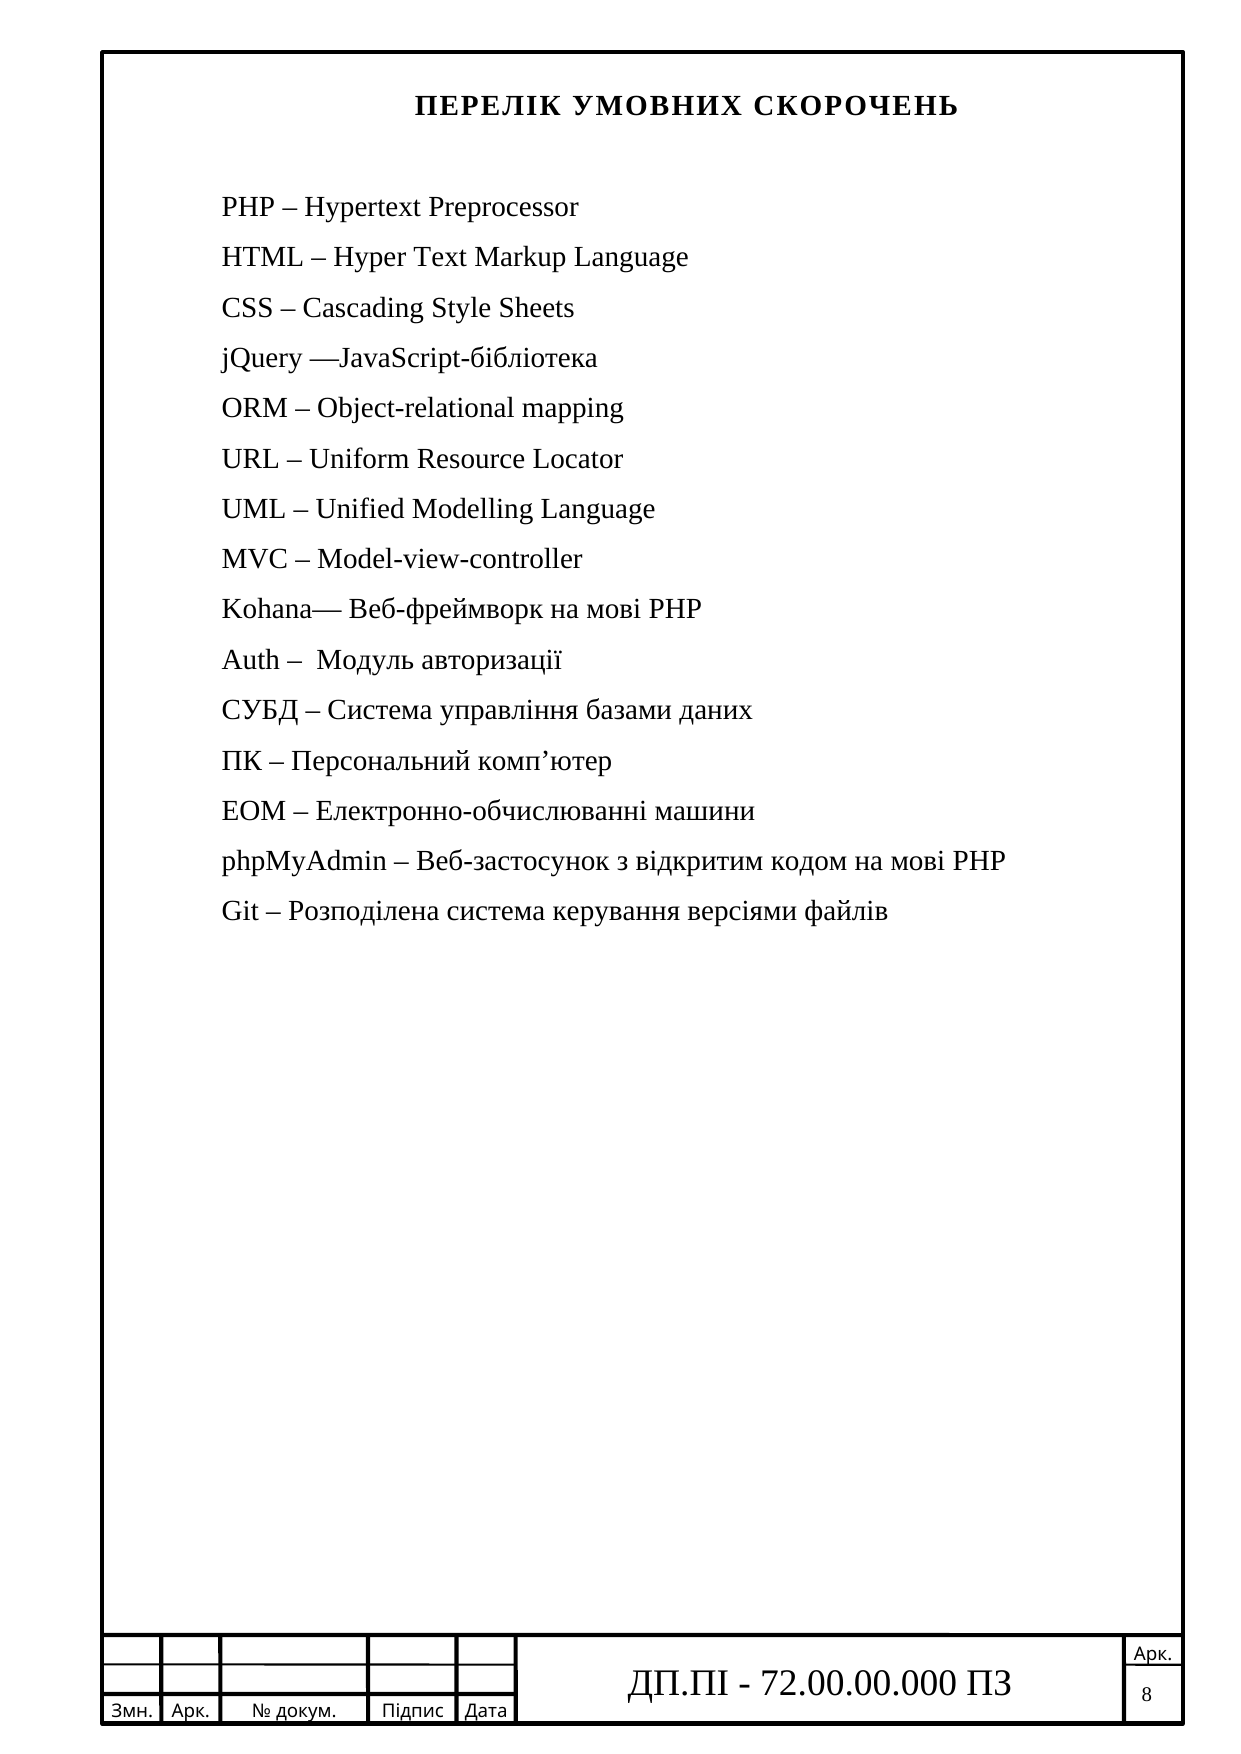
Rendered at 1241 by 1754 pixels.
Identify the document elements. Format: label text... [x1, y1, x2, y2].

text ЕОМ – Електронно-обчислюванні машини [148, 793, 1152, 826]
text UML – Unified Modelling Language [148, 491, 1152, 524]
text ПЕРЕЛІК УМОВНИХ СКОРОЧЕНЬ [148, 88, 1152, 122]
text MVC – Model-view-controller [148, 541, 1152, 575]
text HTML – Hyper Text Markup Language [148, 239, 1152, 273]
text СУБД – Система управління базами даних [148, 692, 1152, 726]
text Kohana— Веб-фреймворк на мові PHP [148, 592, 1152, 625]
text URL – Uniform Resource Locator [148, 441, 1152, 474]
text ORM – Object-relational mapping [148, 390, 1152, 424]
text jQuery —JavaScript-бібліотека [148, 340, 1152, 374]
text CSS – Cascading Style Sheets [148, 290, 1152, 323]
text Git – Розподілена система керування версіями файлів [148, 893, 1152, 927]
text ПК – Персональний комп’ютер [148, 743, 1152, 776]
text phpMyAdmin – Веб-застосунок з відкритим кодом на мові PHP [148, 843, 1152, 877]
text Auth – Модуль авторизації [148, 642, 1152, 676]
text PHP – Hypertext Preprocessor [148, 189, 1152, 223]
